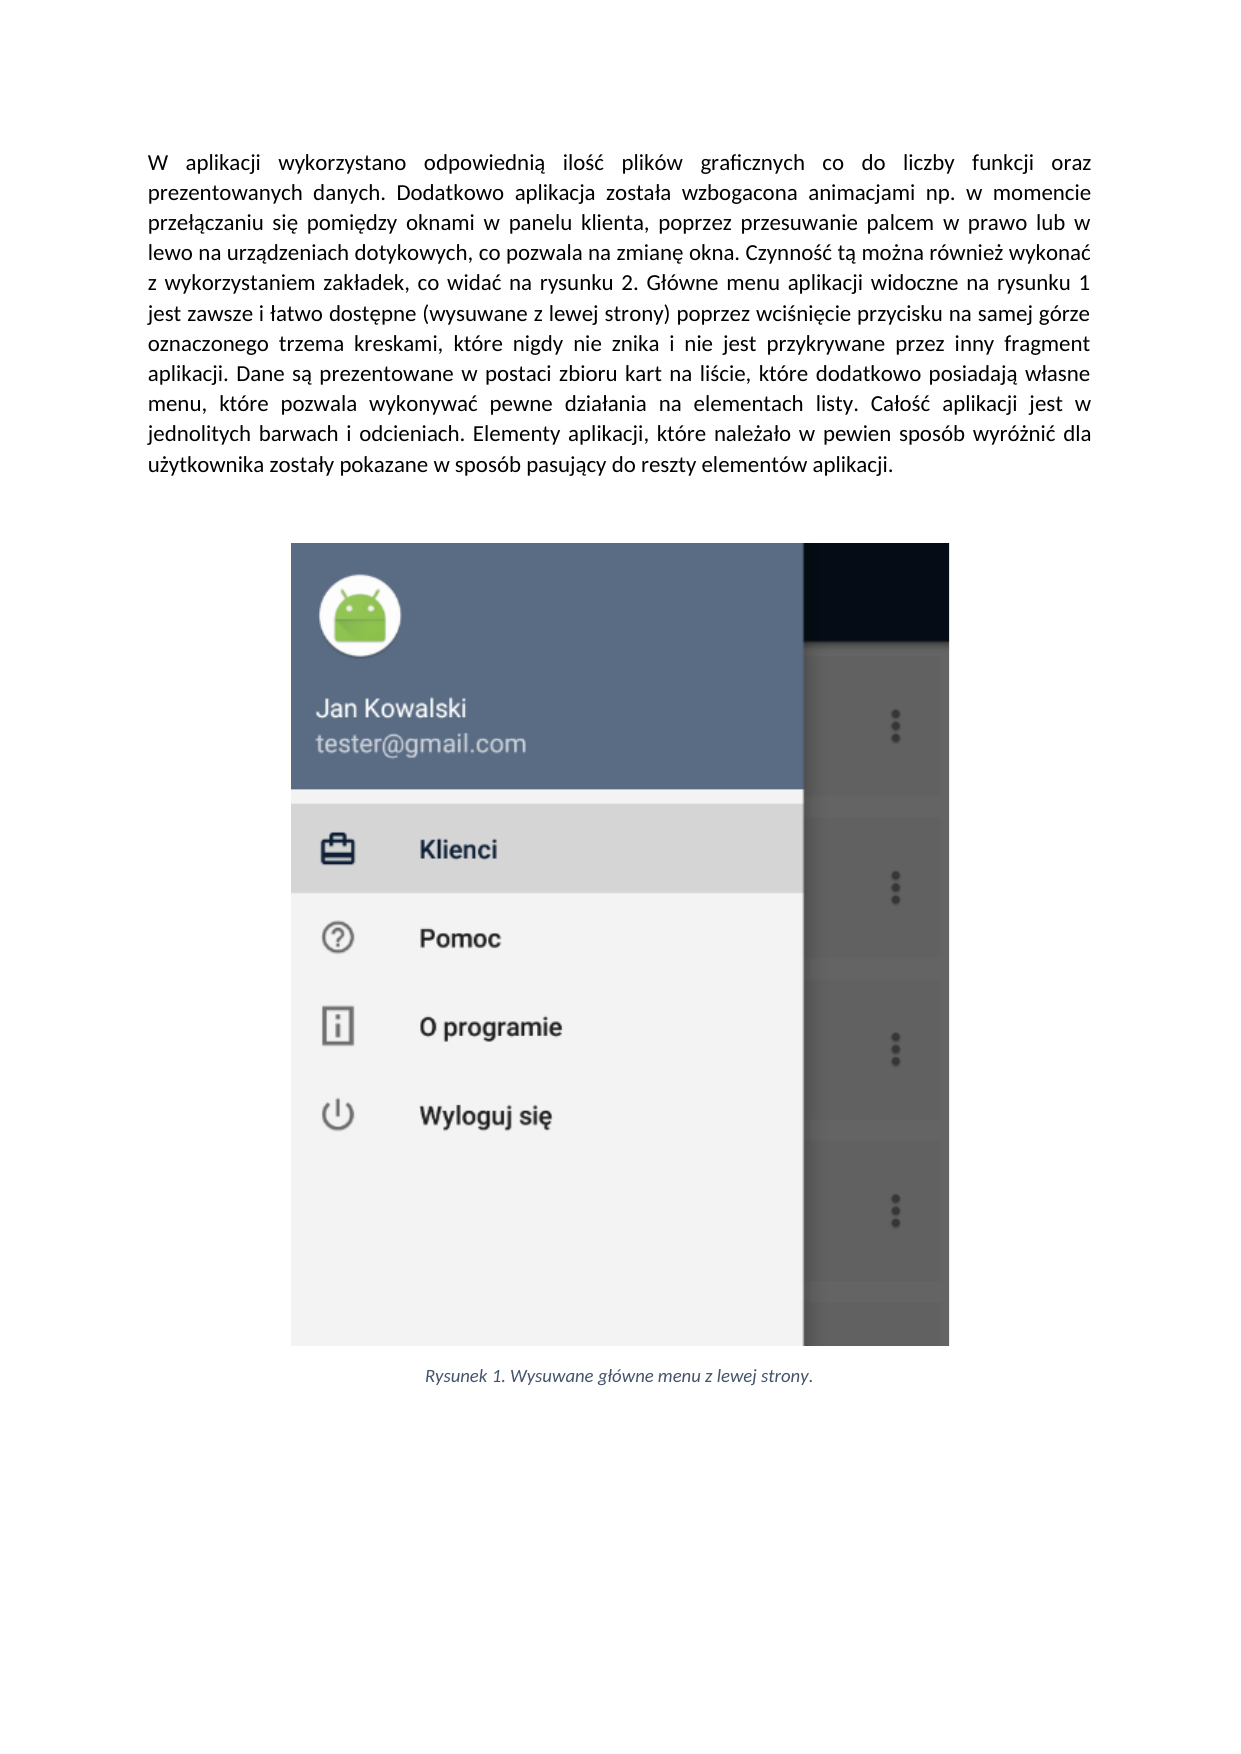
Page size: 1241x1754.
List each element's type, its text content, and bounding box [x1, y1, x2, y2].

picture [291, 543, 950, 1346]
text W aplikacji wykorzystano odpowiednią ilość plików graficznych co do liczby funkcji oraz prezentowanych danych. Dodatkowo aplikacja została wzbogacona animacjami np. w momencie przełączaniu się pomiędzy oknami w panelu klienta, poprzez przesuwanie palcem w prawo lub w lewo na urządzeniach dotykowych, co pozwala na zmianę okna. Czynność tą można również wykonać z wykorzystaniem zakładek, co widać na rysunku 2. Główne menu aplikacji widoczne na rysunku 1 jest zawsze i łatwo dostępne (wysuwane z lewej strony) poprzez wciśnięcie przycisku na samej górze oznaczonego trzema kreskami, które nigdy nie znika i nie jest przykrywane przez inny fragment aplikacji. Dane są prezentowane w postaci zbioru kart na liście, które dodatkowo posiadają własne menu, które pozwala wykonywać pewne działania na elementach listy. Całość aplikacji jest w jednolitych barwach i odcieniach. Elementy aplikacji, które należało w pewien sposób wyróżnić dla użytkownika zostały pokazane w sposób pasujący do reszty elementów aplikacji. [148, 148, 1093, 478]
